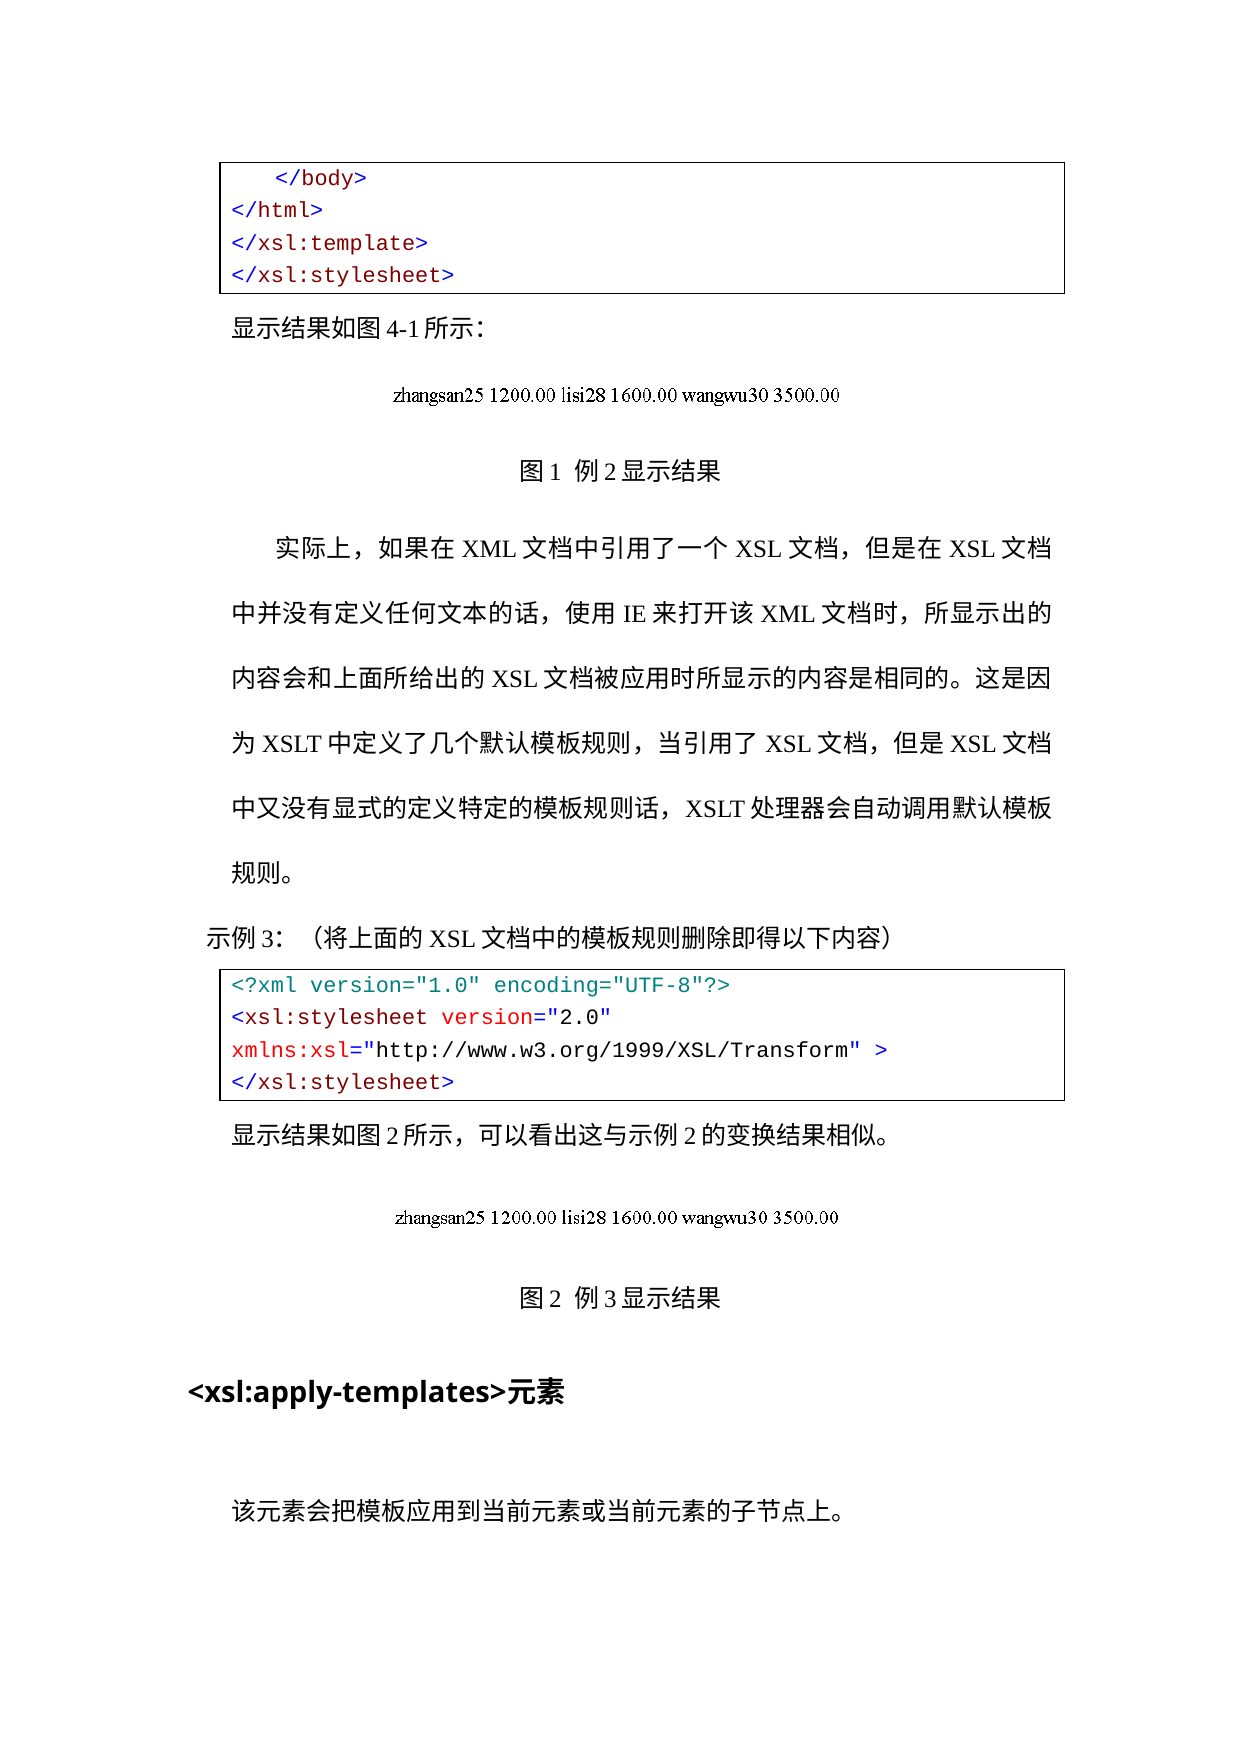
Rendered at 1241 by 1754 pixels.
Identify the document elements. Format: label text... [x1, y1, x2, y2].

text 该元素会把模板应用到当前元素或当前元素的子节点上。 [187, 1477, 1053, 1542]
subtitle <xsl:apply-templates>元素 [187, 1358, 1053, 1423]
text 示例3：（将上面的XSL文档中的模板规则删除即得以下内容） [187, 904, 1053, 969]
picture [386, 371, 854, 424]
text 实际上，如果在XML文档中引用了一个XSL文档，但是在XSL文档中并没有定义任何文本的话，使用IE来打开该XML文档时，所显示出的内容会和上面所给出的XSL文档被应用时所显示的内容是相同的。这是因为XSLT中定义了几个默认模板规则，当引用了XSL文档，但是XSL文档中又没有显式的定义特定的模板规则话，XSLT处理器会自动调用默认模板规则。 [231, 514, 1053, 904]
text 图2 例3显示结果 [187, 1264, 1053, 1329]
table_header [221, 163, 1064, 293]
table_header <?xml version="1.0" encoding="UTF-8"?> <xsl:stylesheet version="2.0" xmlns:xsl="http://www.w3.org/1999/XSL/Transform" > </xsl:stylesheet> [221, 970, 1064, 1100]
picture [392, 1198, 849, 1241]
text 图1 例2显示结果 [187, 437, 1053, 502]
text 显示结果如图2所示，可以看出这与示例2的变换结果相似。 [187, 1101, 1053, 1166]
text 显示结果如图4-1所示： [187, 294, 1053, 359]
